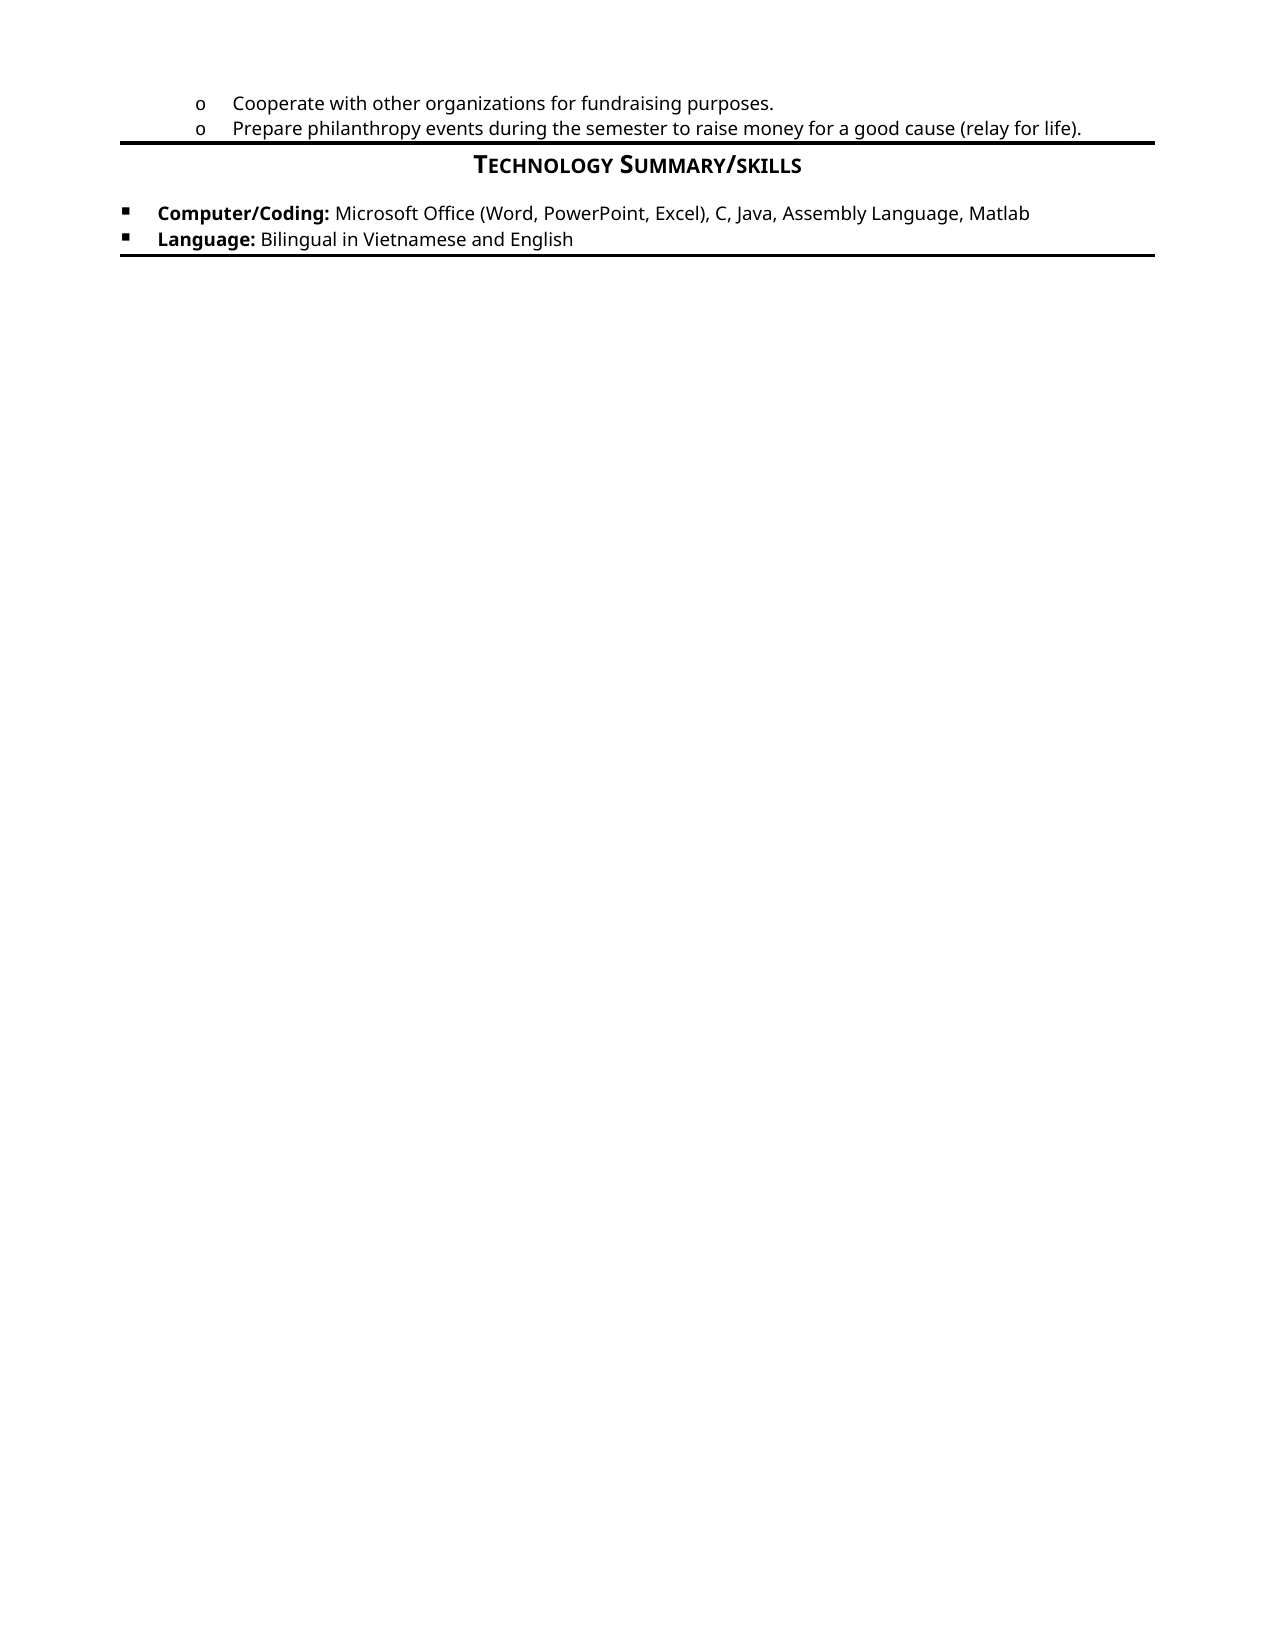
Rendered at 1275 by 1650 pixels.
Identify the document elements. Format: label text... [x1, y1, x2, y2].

list Cooperate with other organizations for fundraising purposes. [195, 90, 1155, 116]
list Language: Bilingual in Vietnamese and English [120, 226, 1155, 254]
text Technology Summary/skills [120, 145, 1155, 181]
list Computer/Coding: Microsoft Office (Word, PowerPoint, Excel), C, Java, Assembly Language, Matlab [120, 201, 1155, 226]
list Prepare philanthropy events during the semester to raise money for a good cause (relay for life). [195, 116, 1155, 141]
